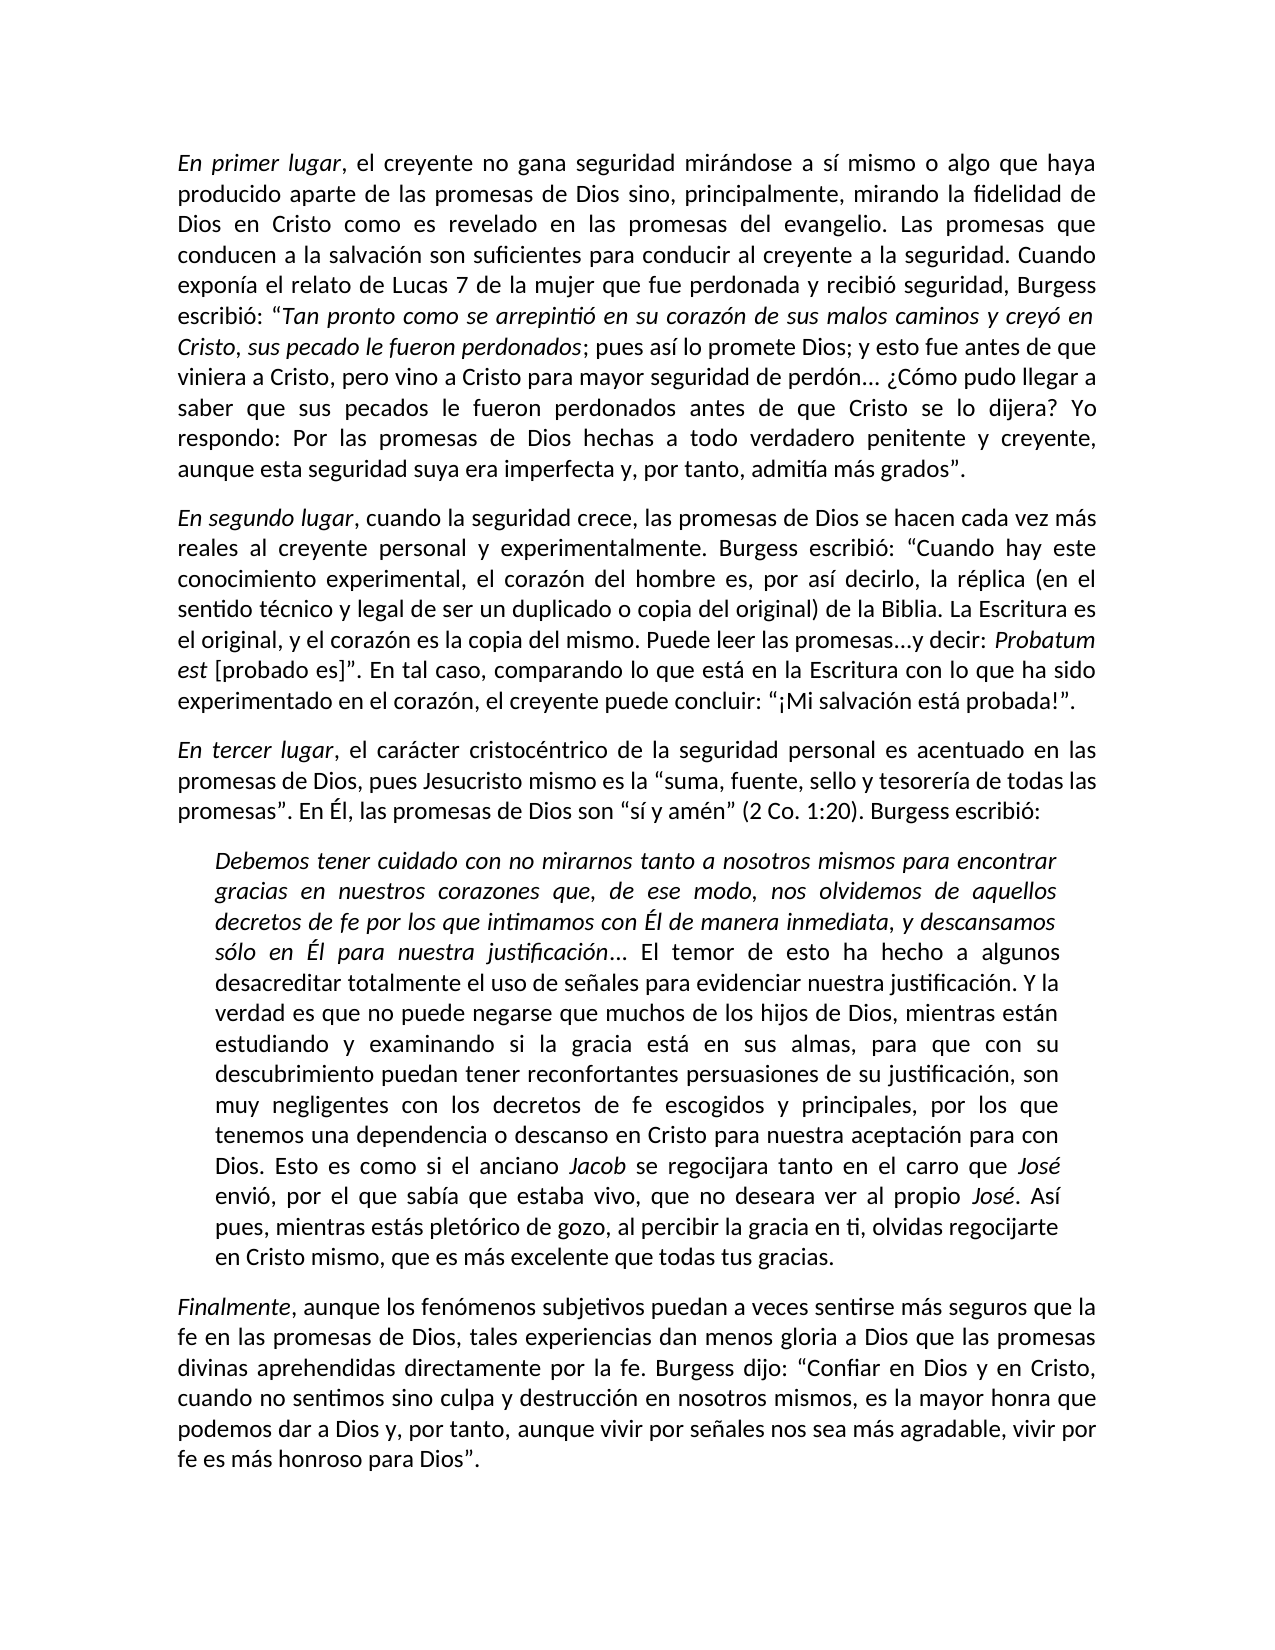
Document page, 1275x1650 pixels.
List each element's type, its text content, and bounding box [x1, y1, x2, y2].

text En tercer lugar, el carácter cristocéntrico de la seguridad personal es acentuado en las promesas de Dios, pues Jesucristo mismo es la “suma, fuente, sello y tesorería de todas las promesas”. En Él, las promesas de Dios son “sí y amén” (2 Co. 1:20). Burgess escribió: [177, 734, 1098, 826]
text En primer lugar, el creyente no gana seguridad mirándose a sí mismo o algo que haya producido aparte de las promesas de Dios sino, principalmente, mirando la fidelidad de Dios en Cristo como es revelado en las promesas del evangelio. Las promesas que conducen a la salvación son suficientes para conducir al creyente a la seguridad. Cuando exponía el relato de Lucas 7 de la mujer que fue perdonada y recibió seguridad, Burgess escribió: “Tan pronto como se arrepintió en su corazón de sus malos caminos y creyó en Cristo, sus pecado le fueron perdonados; pues así lo promete Dios; y esto fue antes de que viniera a Cristo, pero vino a Cristo para mayor seguridad de perdón... ¿Cómo pudo llegar a saber que sus pecados le fueron perdonados antes de que Cristo se lo dijera? Yo respondo: Por las promesas de Dios hechas a todo verdadero penitente y creyente, aunque esta seguridad suya era imperfecta y, por tanto, admitía más grados”. [177, 148, 1098, 483]
text En segundo lugar, cuando la seguridad crece, las promesas de Dios se hacen cada vez más reales al creyente personal y experimentalmente. Burgess escribió: “Cuando hay este conocimiento experimental, el corazón del hombre es, por así decirlo, la réplica (en el sentido técnico y legal de ser un duplicado o copia del original) de la Biblia. La Escritura es el original, y el corazón es la copia del mismo. Puede leer las promesas...y decir: Probatum est [probado es]”. En tal caso, comparando lo que está en la Escritura con lo que ha sido experimentado en el corazón, el creyente puede concluir: “¡Mi salvación está probada!”. [177, 502, 1098, 716]
text Finalmente, aunque los fenómenos subjetivos puedan a veces sentirse más seguros que la fe en las promesas de Dios, tales experiencias dan menos gloria a Dios que las promesas divinas aprehendidas directamente por la fe. Burgess dijo: “Confiar en Dios y en Cristo, cuando no sentimos sino culpa y destrucción en nosotros mismos, es la mayor honra que podemos dar a Dios y, por tanto, aunque vivir por señales nos sea más agradable, vivir por fe es más honroso para Dios”. [177, 1291, 1098, 1474]
text Debemos tener cuidado con no mirarnos tanto a nosotros mismos para encontrar gracias en nuestros corazones que, de ese modo, nos olvidemos de aquellos decretos de fe por los que intimamos con Él de manera inmediata, y descansamos sólo en Él para nuestra justificación... El temor de esto ha hecho a algunos desacreditar totalmente el uso de señales para evidenciar nuestra justificación. Y la verdad es que no puede negarse que muchos de los hijos de Dios, mientras están estudiando y examinando si la gracia está en sus almas, para que con su descubrimiento puedan tener reconfortantes persuasiones de su justificación, son muy negligentes con los decretos de fe escogidos y principales, por los que tenemos una dependencia o descanso en Cristo para nuestra aceptación para con Dios. Esto es como si el anciano Jacob se regocijara tanto en el carro que José envió, por el que sabía que estaba vivo, que no deseara ver al propio José. Así pues, mientras estás pletórico de gozo, al percibir la gracia en ti, olvidas regocijarte en Cristo mismo, que es más excelente que todas tus gracias. [215, 845, 1060, 1272]
